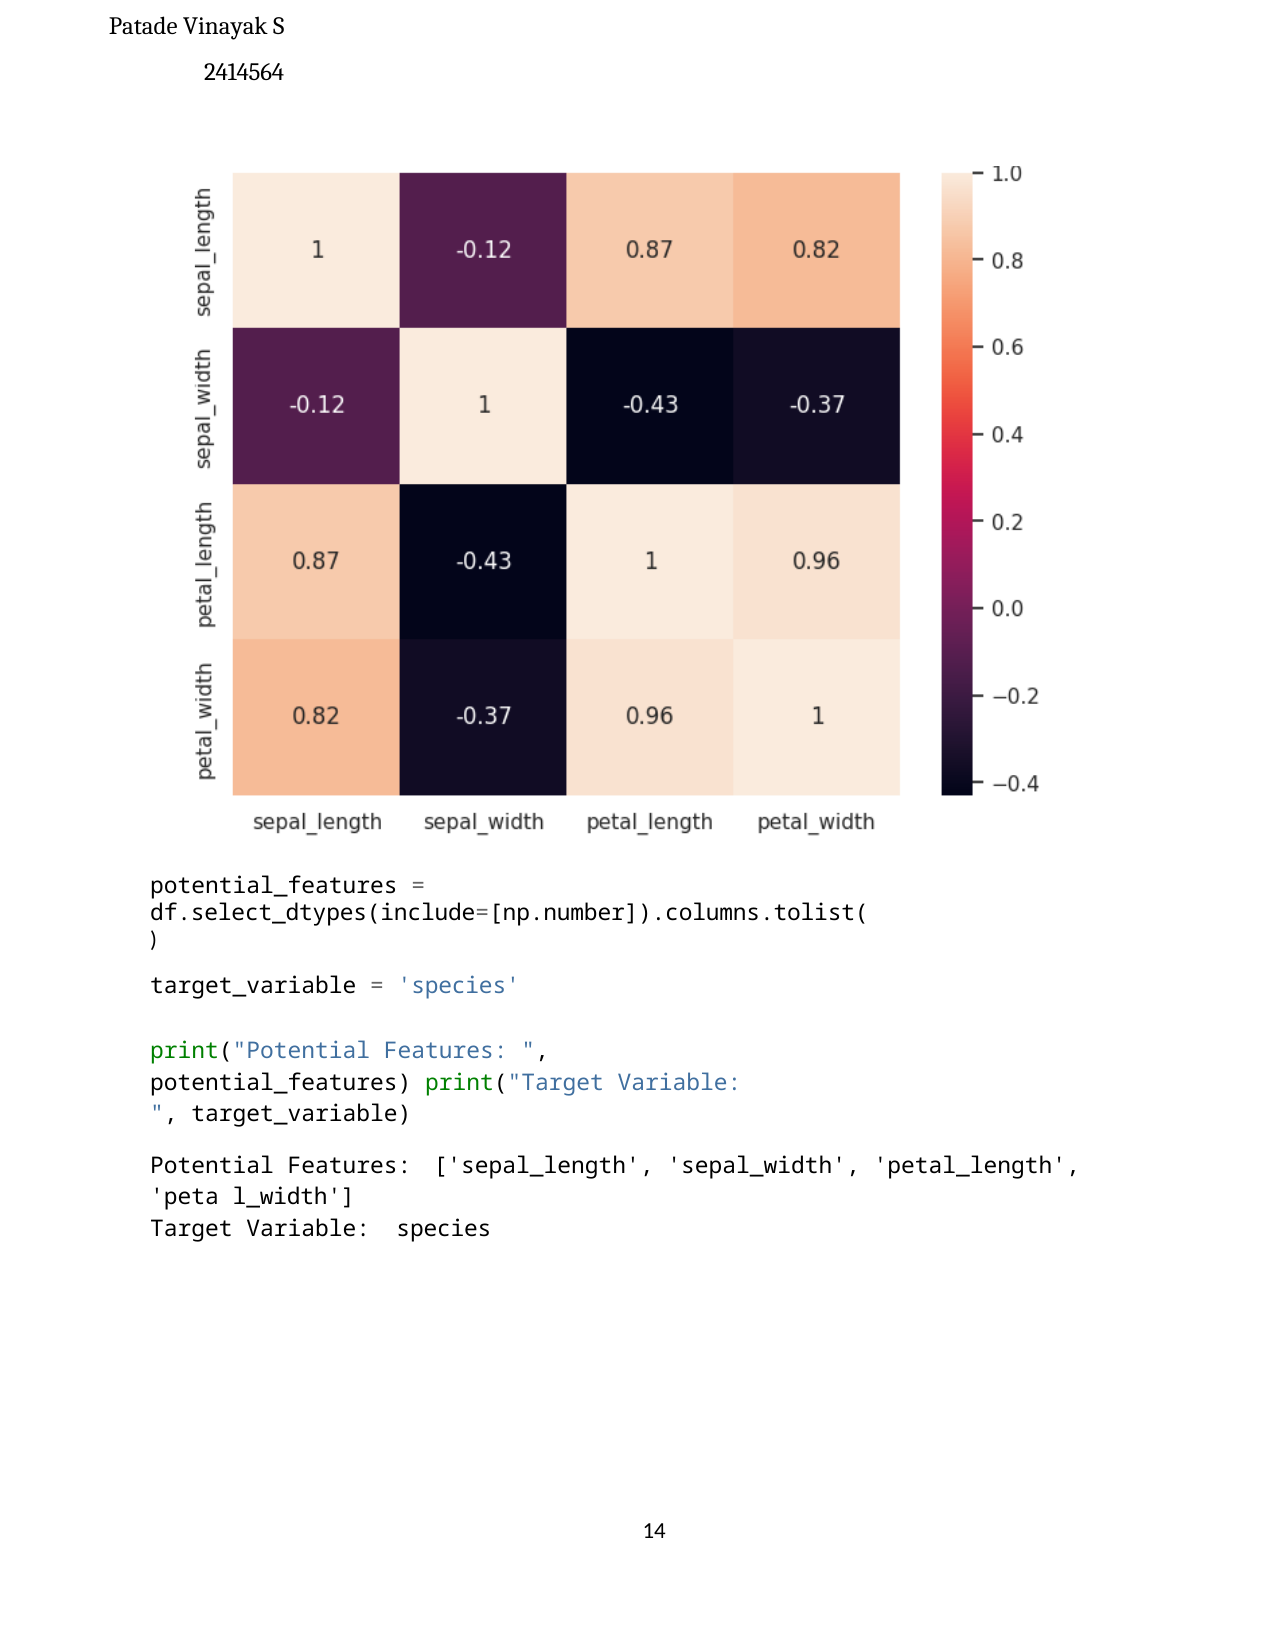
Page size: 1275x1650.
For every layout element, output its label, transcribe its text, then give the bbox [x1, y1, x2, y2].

picture [194, 166, 1040, 836]
text ) [150, 926, 1137, 953]
text Target Variable: species [150, 1212, 1137, 1243]
text target_variable = 'species' [150, 969, 1137, 1001]
text print("Potential Features: ", potential_features) print("Target Variable: ", target_variable) [150, 1034, 774, 1128]
text potential_features = df.select_dtypes(include=[np.number]).columns.tolist( [150, 872, 1137, 926]
text Potential Features: ['sepal_length', 'sepal_width', 'petal_length', 'peta l_width'] [150, 1149, 1120, 1211]
